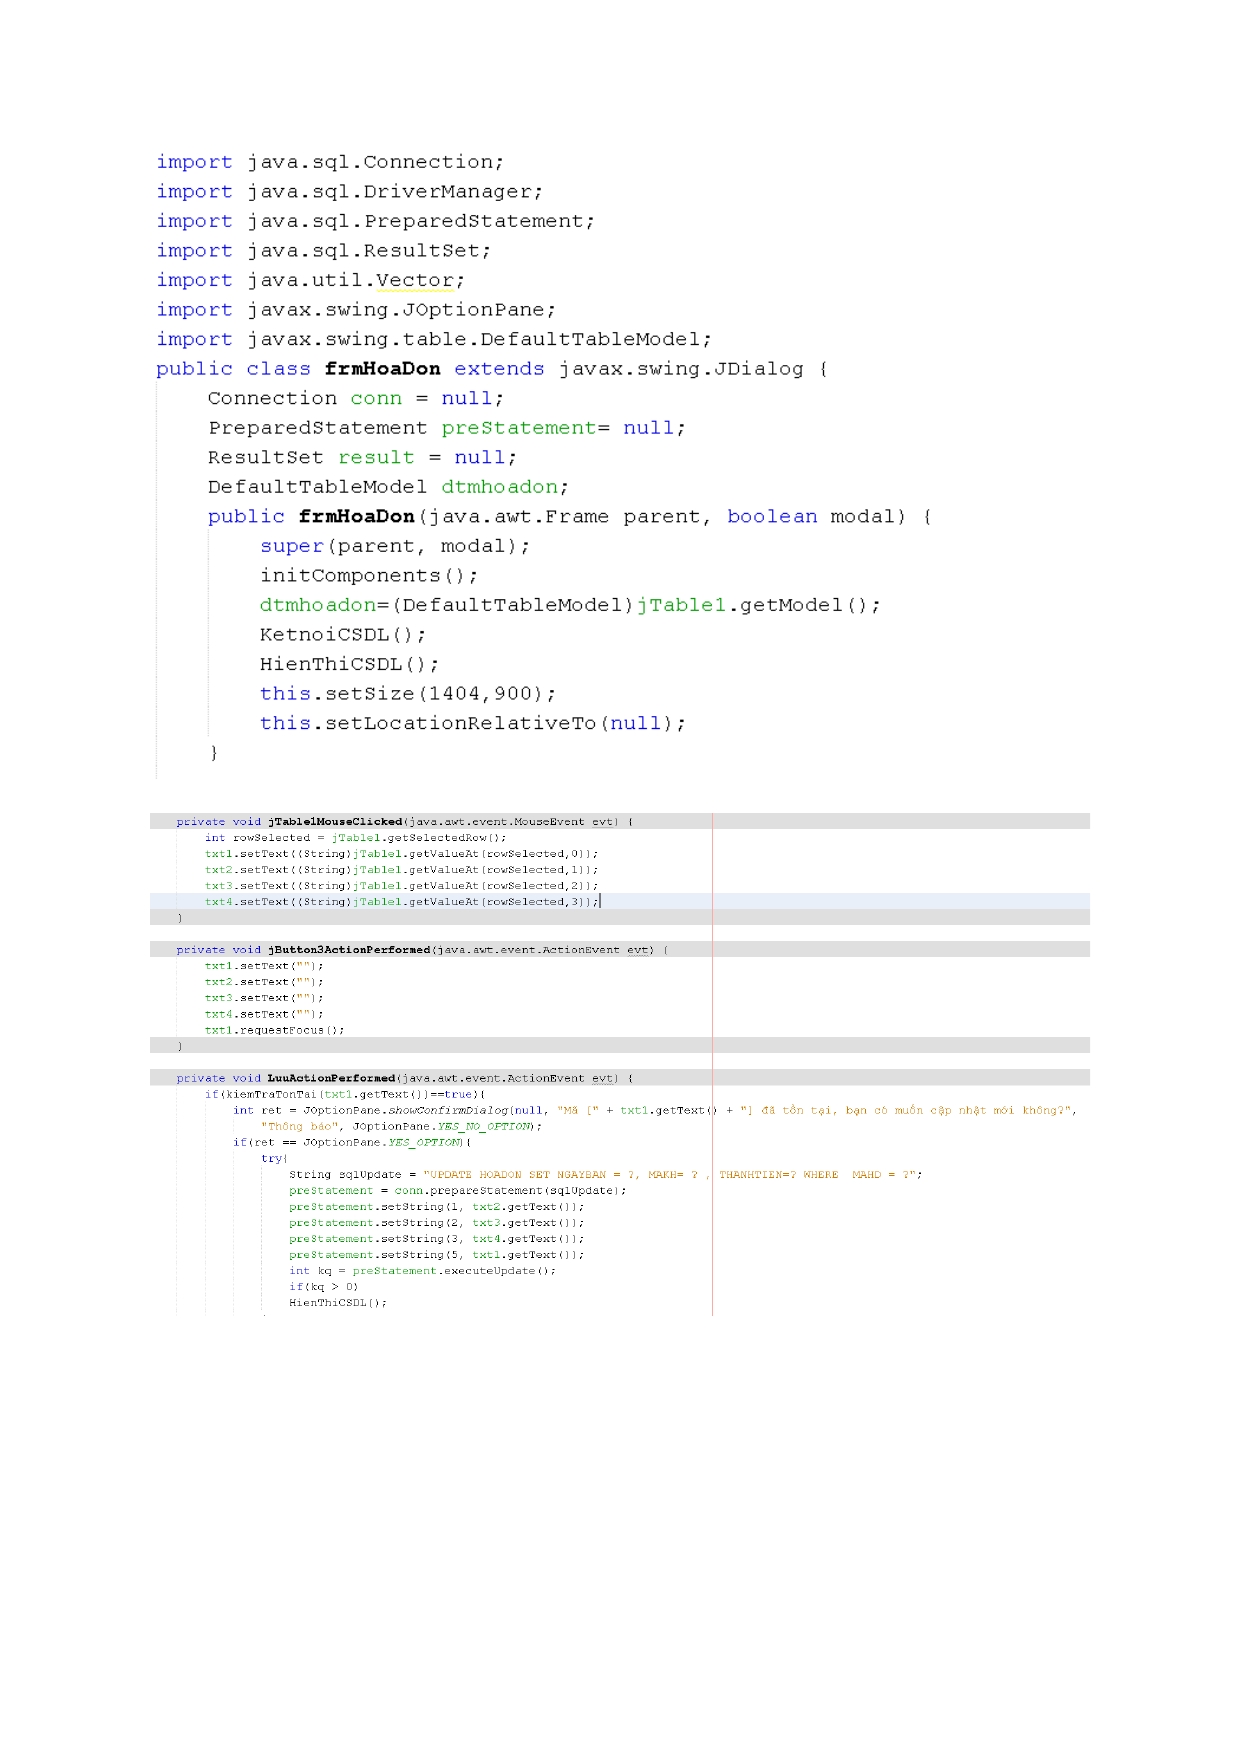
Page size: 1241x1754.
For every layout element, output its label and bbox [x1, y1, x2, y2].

picture [150, 150, 1091, 780]
picture [150, 813, 1091, 1316]
